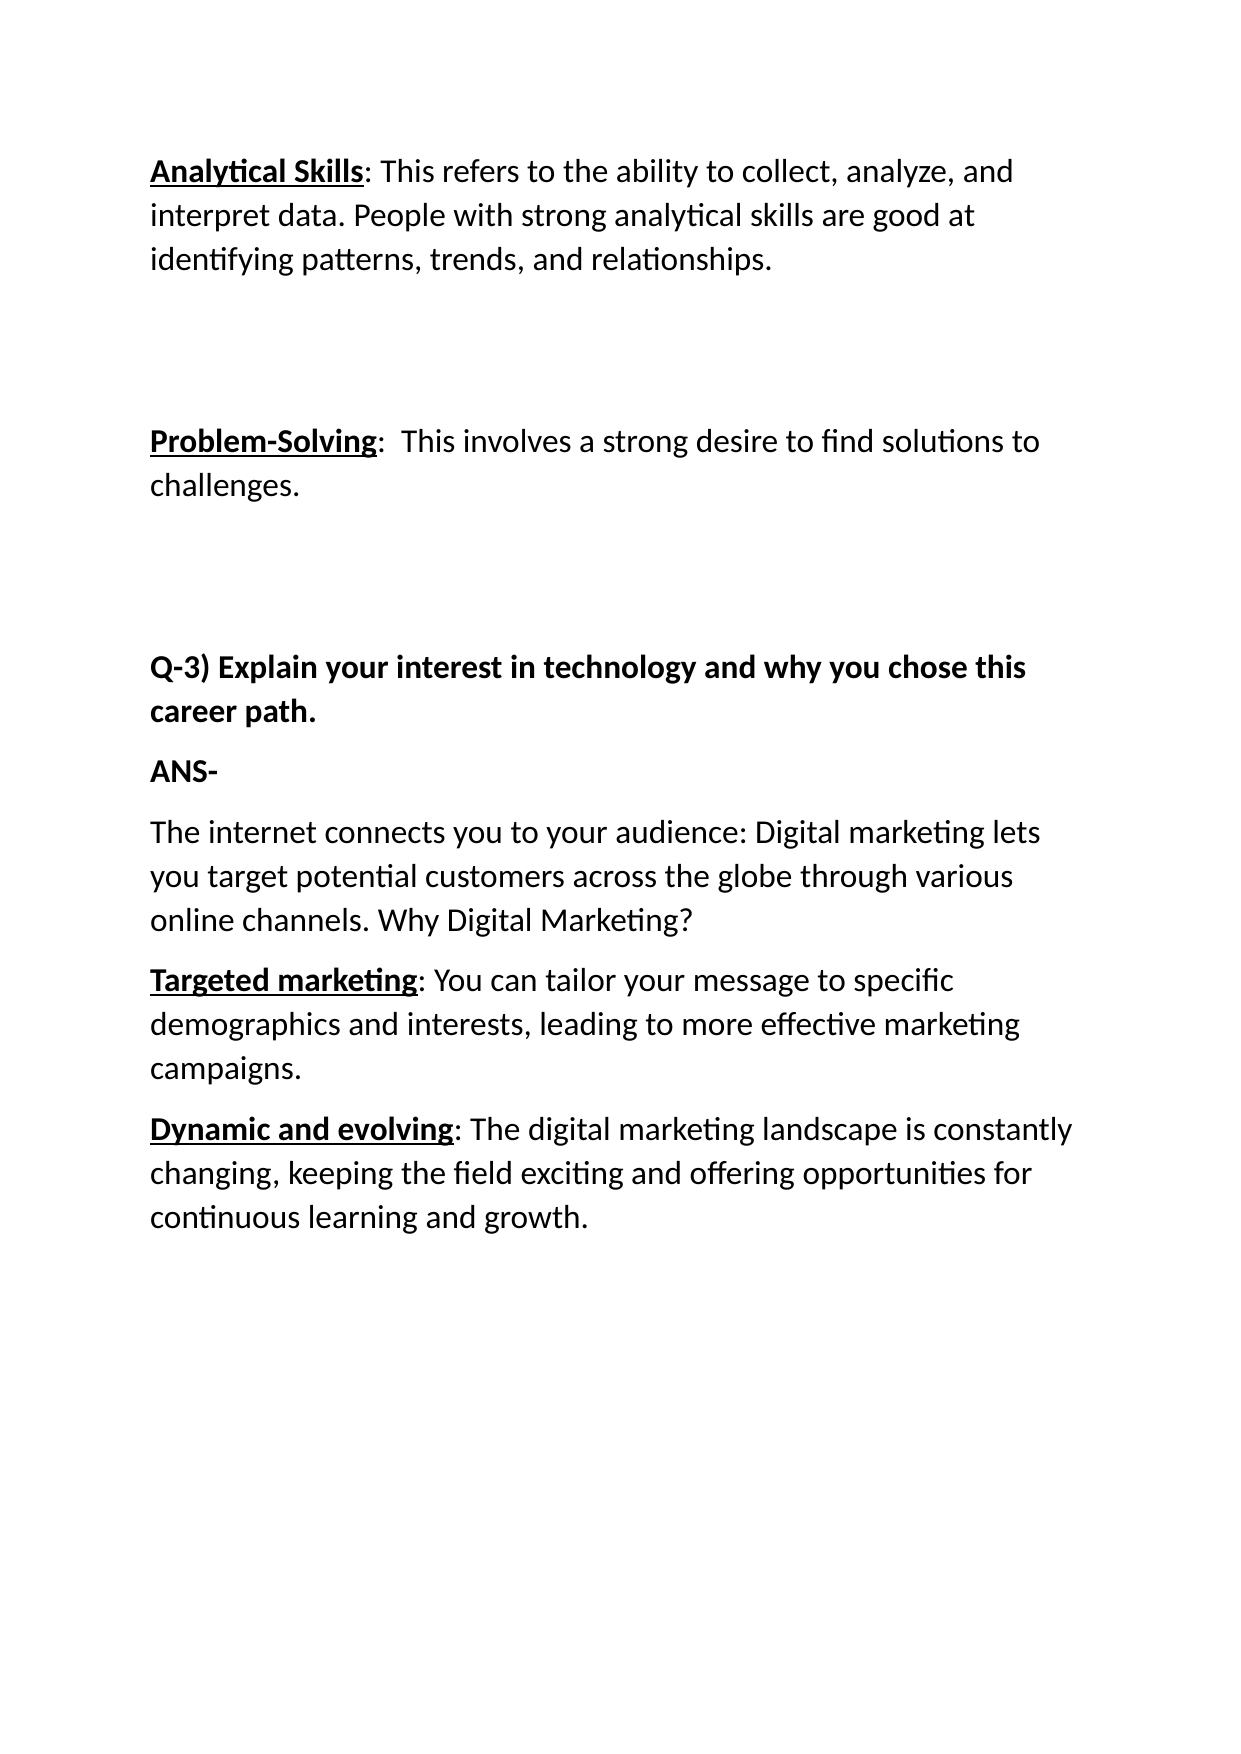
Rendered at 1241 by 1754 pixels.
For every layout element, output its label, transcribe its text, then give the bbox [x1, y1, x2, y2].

text Dynamic and evolving: The digital marketing landscape is constantly changing, keeping the field exciting and offering opportunities for continuous learning and growth. [150, 1108, 1090, 1237]
text Problem-Solving: This involves a strong desire to find solutions to challenges. [150, 420, 1090, 504]
text Analytical Skills: This refers to the ability to collect, analyze, and interpret data. People with strong analytical skills are good at identifying patterns, trends, and relationships. [150, 150, 1090, 279]
text The internet connects you to your audience: Digital marketing lets you target potential customers across the globe through various online channels. Why Digital Marketing? [150, 811, 1090, 939]
text Targeted marketing: You can tailor your message to specific demographics and interests, leading to more effective marketing campaigns. [150, 959, 1090, 1088]
text Q-3) Explain your interest in technology and why you chose this career path. [150, 646, 1090, 730]
text ANS- [150, 750, 1090, 791]
